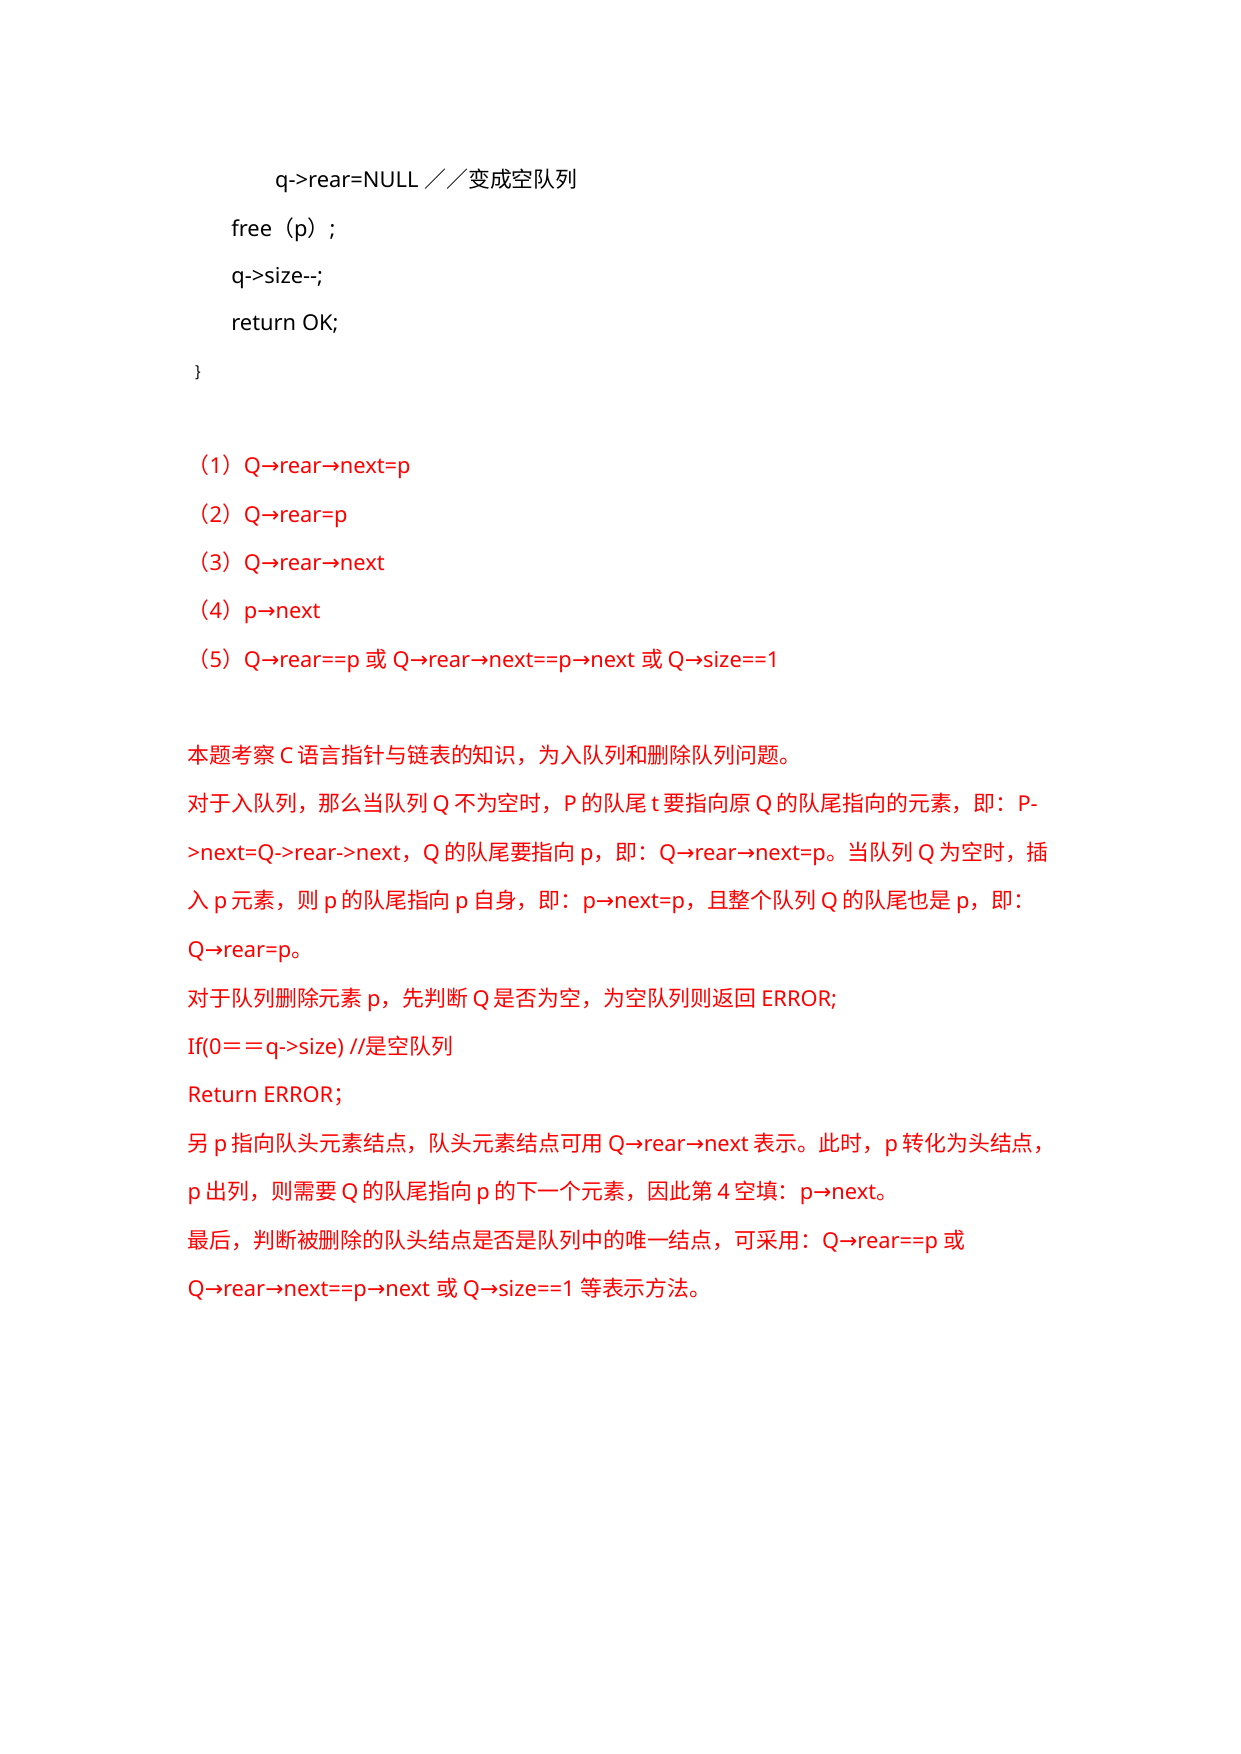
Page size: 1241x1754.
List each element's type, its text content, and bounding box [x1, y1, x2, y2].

text 另p指向队头元素结点，队头元素结点可用Q→rear→next表示。此时，p转化为头结点，p出列，则需要Q的队尾指向p的下一个元素，因此第4空填：p→next。 [187, 1125, 1053, 1206]
text return OK; [187, 306, 1053, 338]
text （3）Q→rear→next [187, 545, 1053, 577]
text If(0＝＝q->size) //是空队列 [187, 1028, 1053, 1061]
text （2）Q→rear=p [187, 497, 1053, 529]
text Return ERROR； [187, 1077, 1053, 1109]
text q->rear=NULL ／／变成空队列 [231, 162, 1053, 194]
text q->size--; [187, 259, 1053, 291]
text 最后，判断被删除的队头结点是否是队列中的唯一结点，可采用：Q→rear==p 或 Q→rear→next==p→next 或 Q→size==1 等表示方法。 [187, 1222, 1053, 1303]
text 对于入队列，那么当队列Q不为空时，P的队尾t要指向原Q的队尾指向的元素，即：P->next=Q->rear->next，Q的队尾要指向p，即：Q→rear→next=p。当队列Q为空时，插入p元素，则p的队尾指向p自身，即：p→next=p，且整个队列Q的队尾也是p，即：Q→rear=p。 [187, 786, 1053, 964]
text （1）Q→rear→next=p [187, 448, 1053, 481]
text free（p）; [187, 210, 1053, 243]
text （5）Q→rear==p 或 Q→rear→next==p→next 或 Q→size==1 [187, 642, 1053, 674]
text ﹜ [187, 353, 1053, 386]
text 对于队列删除元素p，先判断Q是否为空，为空队列则返回 ERROR; [187, 980, 1053, 1013]
text 本题考察C语言指针与链表的知识，为入队列和删除队列问题。 [187, 737, 1053, 770]
text （4）p→next [187, 593, 1053, 626]
